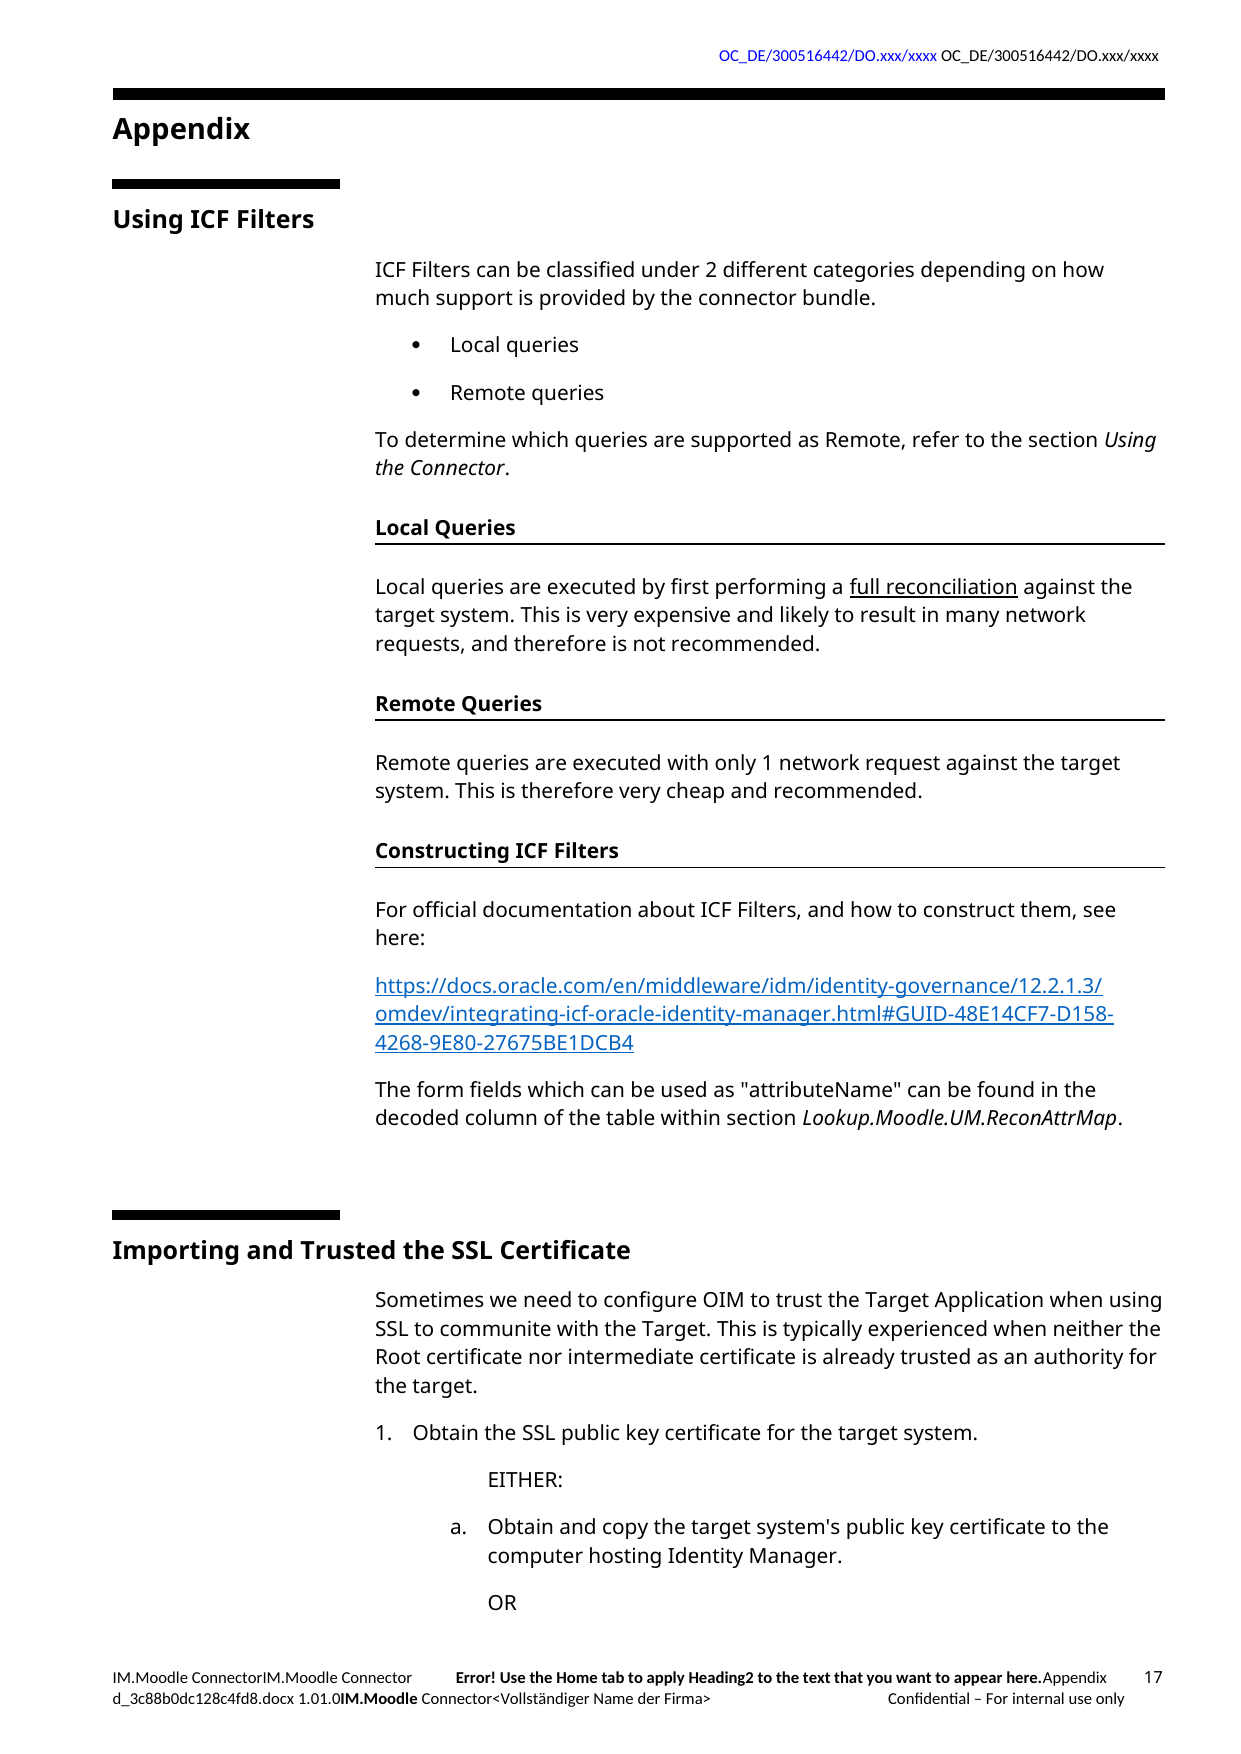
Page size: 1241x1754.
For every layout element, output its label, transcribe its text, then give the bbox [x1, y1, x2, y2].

text For official documentation about ICF Filters, and how to construct them, see here: [375, 895, 1165, 952]
subtitle Local Queries [375, 513, 1165, 543]
list Remote queries [412, 378, 1165, 406]
text https://docs.oracle.com/en/middleware/idm/identity-governance/12.2.1.3/omdev/integrating-icf-oracle-identity-manager.html#GUID-48E14CF7-D158-4268-9E80-27675BE1DCB4 [375, 971, 1165, 1056]
list Obtain the SSL public key certificate for the target system. [375, 1418, 1165, 1447]
subtitle Importing and Trusted the SSL Certificate [112, 1233, 1165, 1267]
subtitle Constructing ICF Filters [375, 836, 1165, 867]
text ICF Filters can be classified under 2 different categories depending on how much support is provided by the connector bundle. [375, 255, 1165, 312]
text OR [487, 1588, 1165, 1617]
text EITHER: [448, 1465, 1165, 1494]
subtitle Using ICF Filters [112, 202, 1165, 236]
text Sometimes we need to configure OIM to trust the Target Application when using SSL to communite with the Target. This is typically experienced when neither the Root certificate nor intermediate certificate is already trusted as an authority for the target. [375, 1286, 1165, 1399]
text The form fields which can be used as "attributeName" can be found in the decoded column of the table within section Lookup.Moodle.UM.ReconAttrMap. [375, 1075, 1165, 1132]
subtitle Remote Queries [375, 689, 1165, 719]
list Obtain and copy the target system's public key certificate to the computer hosting Identity Manager. [450, 1512, 1165, 1569]
text Local queries are executed by first performing a full reconciliation against the target system. This is very expensive and likely to result in many network requests, and therefore is not recommended. [375, 572, 1165, 657]
subtitle Appendix [112, 89, 1165, 148]
text To determine which queries are supported as Remote, refer to the section Using the Connector. [375, 425, 1165, 482]
list Local queries [412, 330, 1165, 359]
text Remote queries are executed with only 1 network request against the target system. This is therefore very cheap and recommended. [375, 748, 1165, 805]
